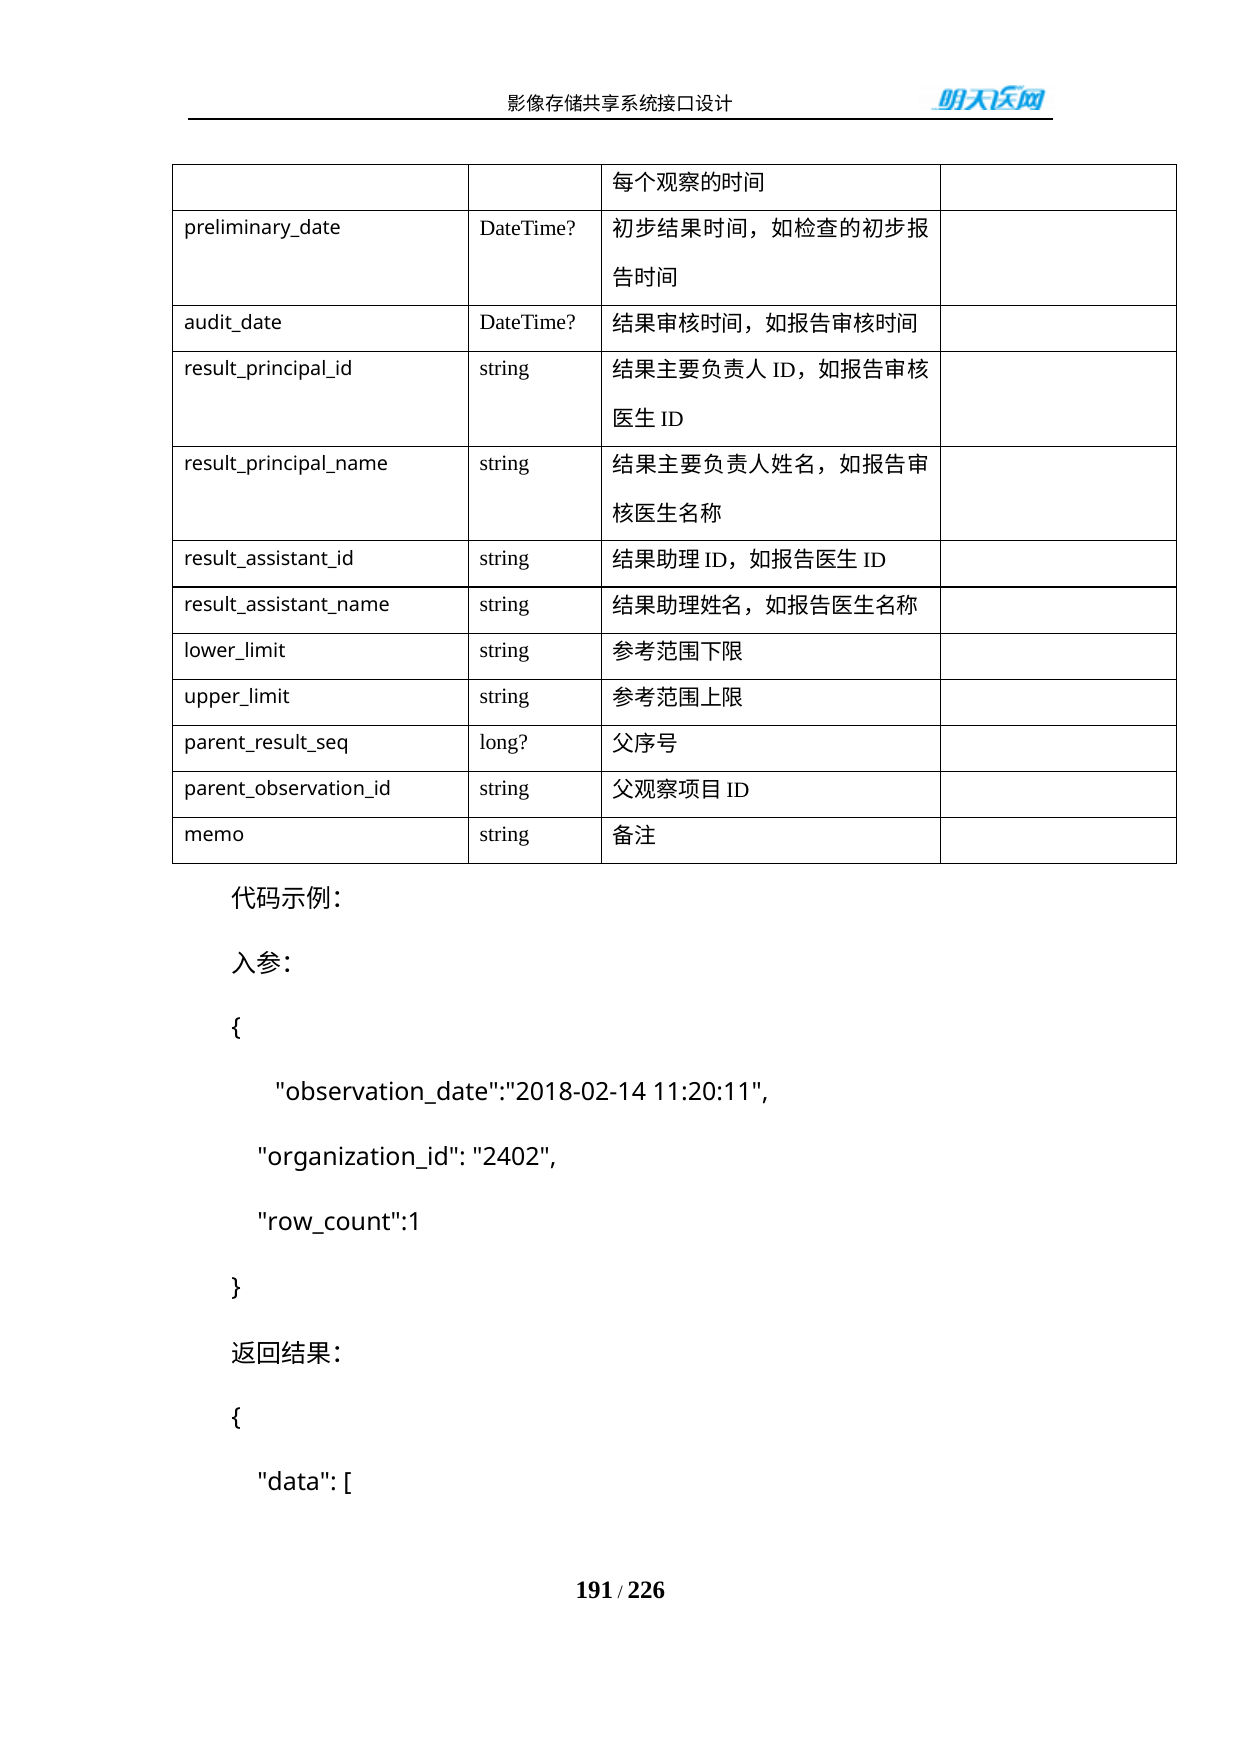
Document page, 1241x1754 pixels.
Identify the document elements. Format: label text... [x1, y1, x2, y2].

text } [187, 1254, 1053, 1319]
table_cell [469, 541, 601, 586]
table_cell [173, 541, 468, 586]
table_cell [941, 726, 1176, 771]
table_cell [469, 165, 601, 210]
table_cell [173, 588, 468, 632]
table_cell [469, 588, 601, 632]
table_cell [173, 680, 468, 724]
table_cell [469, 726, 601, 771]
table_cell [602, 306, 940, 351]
text 入参： [187, 929, 1053, 994]
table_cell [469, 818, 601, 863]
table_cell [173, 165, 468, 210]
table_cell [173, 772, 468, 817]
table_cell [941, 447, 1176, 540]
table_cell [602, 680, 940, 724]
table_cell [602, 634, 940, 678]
text "observation_date":"2018-02-14 11:20:11", [187, 1059, 1053, 1124]
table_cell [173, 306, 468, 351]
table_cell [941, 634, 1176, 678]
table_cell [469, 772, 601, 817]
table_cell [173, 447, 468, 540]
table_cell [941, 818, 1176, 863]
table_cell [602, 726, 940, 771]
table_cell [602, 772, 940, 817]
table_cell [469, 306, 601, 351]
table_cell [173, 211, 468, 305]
text "data": [ [187, 1449, 1053, 1514]
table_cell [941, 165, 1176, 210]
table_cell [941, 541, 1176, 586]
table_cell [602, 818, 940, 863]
text { [187, 994, 1053, 1059]
text "organization_id": "2402", [187, 1124, 1053, 1189]
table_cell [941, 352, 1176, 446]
text 代码示例： [187, 864, 1053, 929]
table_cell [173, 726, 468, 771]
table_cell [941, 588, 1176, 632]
text { [187, 1384, 1053, 1449]
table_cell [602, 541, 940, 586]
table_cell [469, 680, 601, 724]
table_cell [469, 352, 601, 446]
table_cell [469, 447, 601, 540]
text 返回结果： [187, 1319, 1053, 1384]
text "row_count":1 [187, 1189, 1053, 1254]
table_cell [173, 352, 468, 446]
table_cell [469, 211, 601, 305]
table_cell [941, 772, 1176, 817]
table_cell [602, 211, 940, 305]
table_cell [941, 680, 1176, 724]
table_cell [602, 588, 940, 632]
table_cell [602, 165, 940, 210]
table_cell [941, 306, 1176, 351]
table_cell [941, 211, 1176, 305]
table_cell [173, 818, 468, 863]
picture [918, 85, 1055, 110]
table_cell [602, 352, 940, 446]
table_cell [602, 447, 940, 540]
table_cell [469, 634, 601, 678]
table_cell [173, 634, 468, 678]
